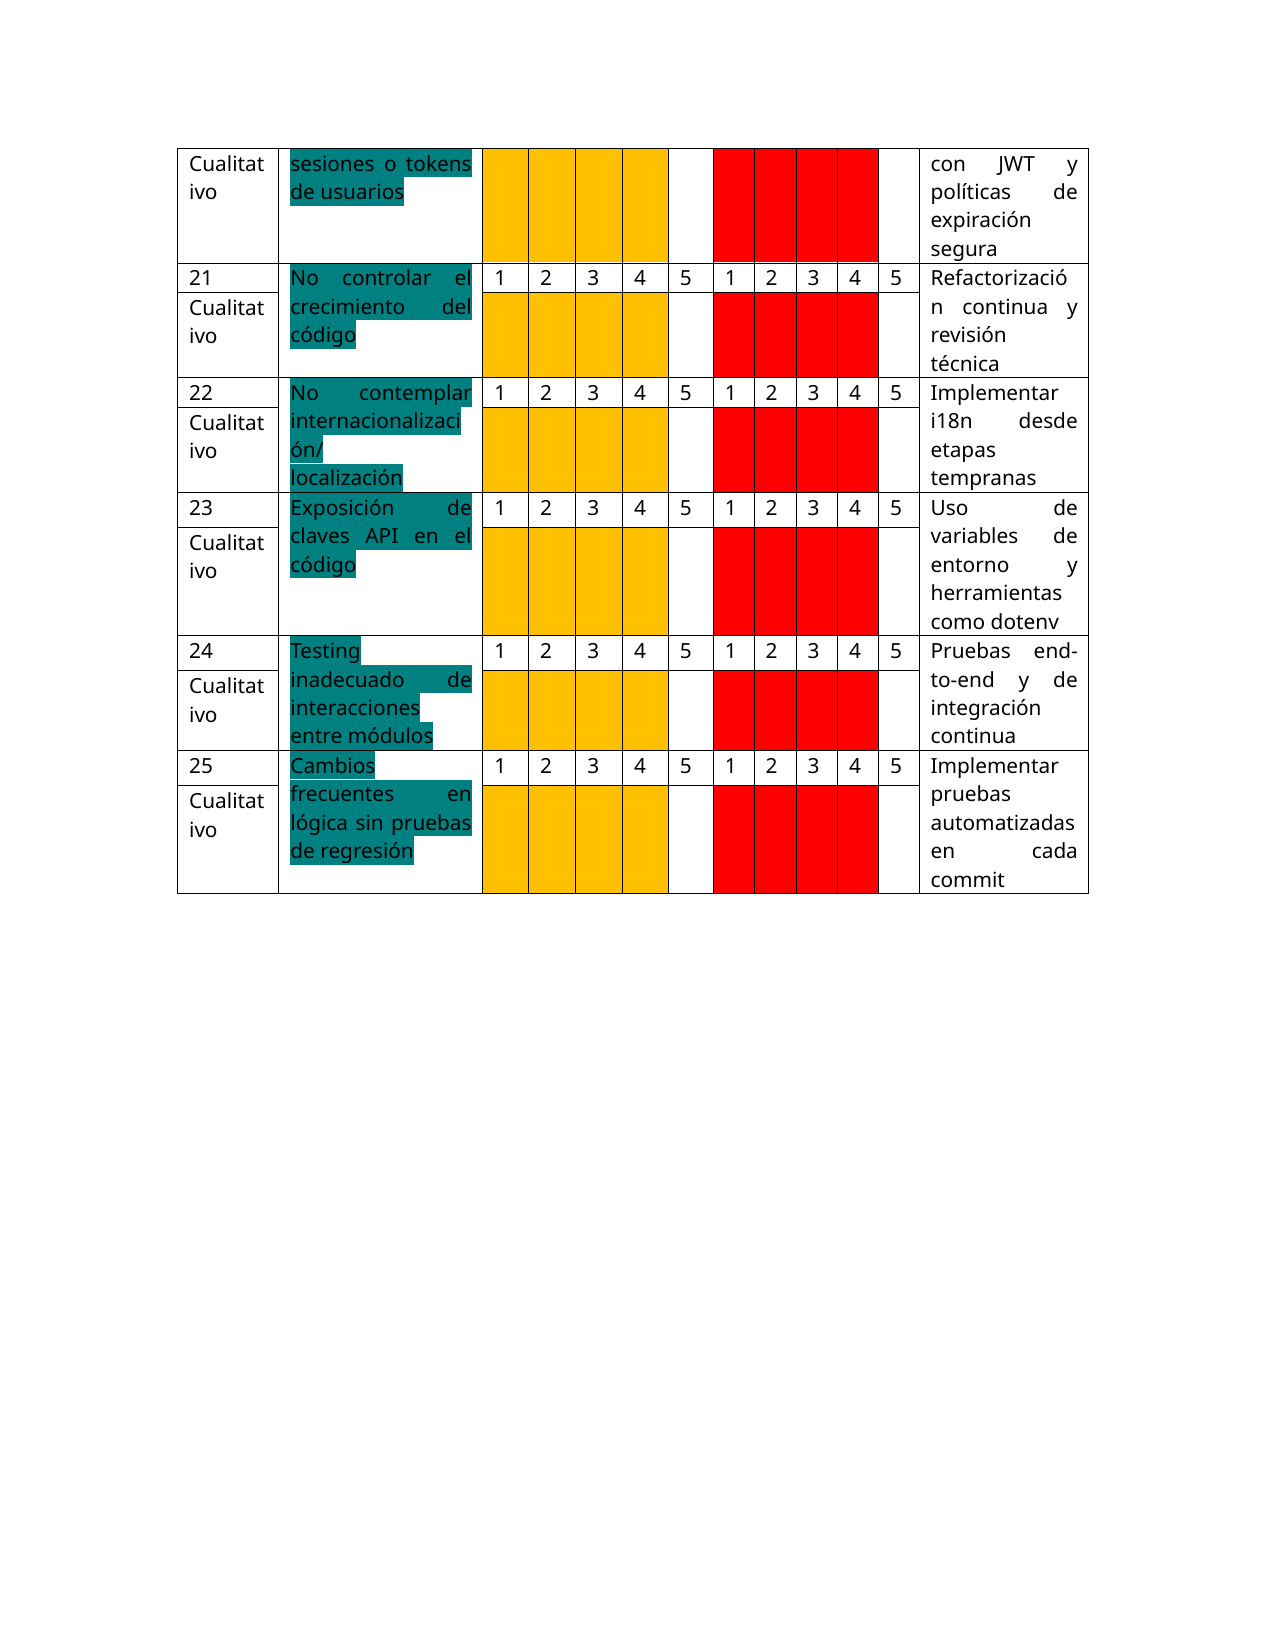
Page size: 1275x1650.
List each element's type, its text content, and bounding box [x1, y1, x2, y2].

table_cell 23 [178, 493, 278, 527]
table_cell [714, 293, 754, 377]
table_cell 25 [178, 751, 278, 785]
table_cell 1 [714, 493, 754, 527]
table_cell 22 [178, 378, 278, 407]
table_cell [529, 786, 575, 893]
table_cell [755, 786, 796, 893]
table_cell Testing inadecuado de interacciones entre módulos [361, 636, 482, 750]
table_cell 1 [483, 264, 528, 292]
table_cell Implementar i18n desde etapas tempranas [920, 378, 1088, 492]
table_cell 3 [576, 636, 622, 670]
table_cell 2 [755, 264, 796, 292]
table_cell [529, 408, 575, 492]
table_cell [623, 671, 668, 750]
table_cell 3 [797, 636, 837, 670]
table_cell [838, 528, 878, 635]
table_cell [797, 293, 837, 377]
table_cell 1 [483, 636, 528, 670]
table_cell [483, 293, 528, 377]
table_cell 5 [669, 493, 713, 527]
table_cell [755, 671, 796, 750]
table_cell 5 [669, 378, 713, 407]
table_cell No contemplar internacionalización/ localización [279, 378, 482, 492]
table_cell 1 [714, 751, 754, 785]
table_cell [623, 293, 668, 377]
table_cell [483, 671, 528, 750]
table_cell 2 [755, 751, 796, 785]
table_cell 4 [838, 636, 878, 670]
table_cell 4 [623, 636, 668, 670]
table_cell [920, 149, 1088, 262]
table_cell 3 [797, 751, 837, 785]
table_cell [879, 408, 919, 492]
table_cell Exposición de claves API en el código [279, 493, 482, 635]
table_cell 5 [879, 636, 919, 670]
table_cell 5 [879, 751, 919, 785]
table_cell 3 [797, 264, 837, 292]
table_cell [576, 408, 622, 492]
table_cell 5 [669, 636, 713, 670]
table_cell [669, 149, 713, 262]
table_cell [576, 293, 622, 377]
table_cell 1 [714, 636, 754, 670]
table_cell [529, 149, 575, 262]
table_cell Implementar pruebas automatizadas en cada commit [920, 751, 1088, 893]
table_cell [838, 149, 878, 262]
table_cell 4 [838, 493, 878, 527]
table_cell Uso de variables de entorno y herramientas como dotenv [920, 493, 1088, 635]
table_cell 3 [576, 493, 622, 527]
table_cell [623, 786, 668, 893]
table_cell 3 [576, 751, 622, 785]
table_cell [714, 408, 754, 492]
table_cell 5 [879, 378, 919, 407]
table_cell [529, 293, 575, 377]
table_cell 3 [576, 264, 622, 292]
table_cell Refactorización continua y revisión técnica [920, 264, 1088, 377]
table_cell 5 [669, 751, 713, 785]
table_cell [669, 293, 713, 377]
table_cell 4 [838, 751, 878, 785]
table_cell 4 [838, 264, 878, 292]
table_cell 2 [529, 378, 575, 407]
table_cell Cualitativo [178, 149, 278, 262]
table_cell [483, 408, 528, 492]
table_cell [669, 408, 713, 492]
table_cell [879, 149, 919, 262]
table_cell [483, 786, 528, 893]
table_cell 4 [623, 378, 668, 407]
table_cell [714, 149, 754, 262]
table_cell 1 [483, 493, 528, 527]
table_cell 3 [576, 378, 622, 407]
table_cell 1 [483, 378, 528, 407]
table_cell [669, 671, 713, 750]
table_cell [714, 671, 754, 750]
table_cell No controlar el crecimiento del código [279, 264, 482, 377]
table_cell 2 [529, 493, 575, 527]
table_cell 2 [529, 751, 575, 785]
table_cell Cualitativo [178, 671, 278, 750]
table_cell Pruebas end-to-end y de integración continua [920, 636, 1088, 750]
table_cell [838, 671, 878, 750]
table_cell [797, 671, 837, 750]
table_cell 4 [623, 751, 668, 785]
table_cell 2 [755, 378, 796, 407]
table_cell Cualitativo [178, 786, 278, 893]
table_cell 1 [714, 378, 754, 407]
table_cell 5 [879, 493, 919, 527]
table_cell [797, 149, 837, 262]
table_cell [576, 149, 622, 262]
table_cell 4 [623, 264, 668, 292]
table_cell [755, 528, 796, 635]
table_cell [623, 149, 668, 262]
table_cell 24 [178, 636, 278, 670]
table_cell 2 [755, 636, 796, 670]
table_cell [797, 408, 837, 492]
table_cell [669, 528, 713, 635]
table_cell 4 [623, 493, 668, 527]
table_cell 4 [838, 378, 878, 407]
table_cell Cambios frecuentes en lógica sin pruebas de regresión [279, 751, 482, 893]
table_cell [797, 528, 837, 635]
table_cell [714, 786, 754, 893]
table_cell [879, 293, 919, 377]
table_cell [755, 408, 796, 492]
table_cell [576, 786, 622, 893]
table_cell [714, 528, 754, 635]
table_cell [623, 408, 668, 492]
table_cell [669, 786, 713, 893]
table_cell [838, 293, 878, 377]
table_cell Cualitativo [178, 408, 278, 492]
table_cell [879, 528, 919, 635]
table_cell Cualitativo [178, 293, 278, 377]
table_cell [838, 786, 878, 893]
table_cell [755, 149, 796, 262]
table_cell 5 [879, 264, 919, 292]
table_cell [483, 528, 528, 635]
table_cell Cualitativo [178, 528, 278, 635]
table_cell 2 [529, 636, 575, 670]
table_cell [529, 528, 575, 635]
table_cell [797, 786, 837, 893]
table_cell [879, 786, 919, 893]
table_cell 2 [529, 264, 575, 292]
table_cell 5 [669, 264, 713, 292]
table_cell 1 [714, 264, 754, 292]
table_cell [755, 293, 796, 377]
table_cell 3 [797, 378, 837, 407]
table_cell 21 [178, 264, 278, 292]
table_cell Pérdida de sesiones o tokens de usuarios [279, 149, 482, 262]
table_cell [483, 149, 528, 262]
table_cell 1 [483, 751, 528, 785]
table_cell [623, 528, 668, 635]
table_cell 2 [755, 493, 796, 527]
table_cell 3 [797, 493, 837, 527]
table_cell [576, 528, 622, 635]
table_cell [879, 671, 919, 750]
table_cell [838, 408, 878, 492]
table_cell [529, 671, 575, 750]
table_cell [576, 671, 622, 750]
